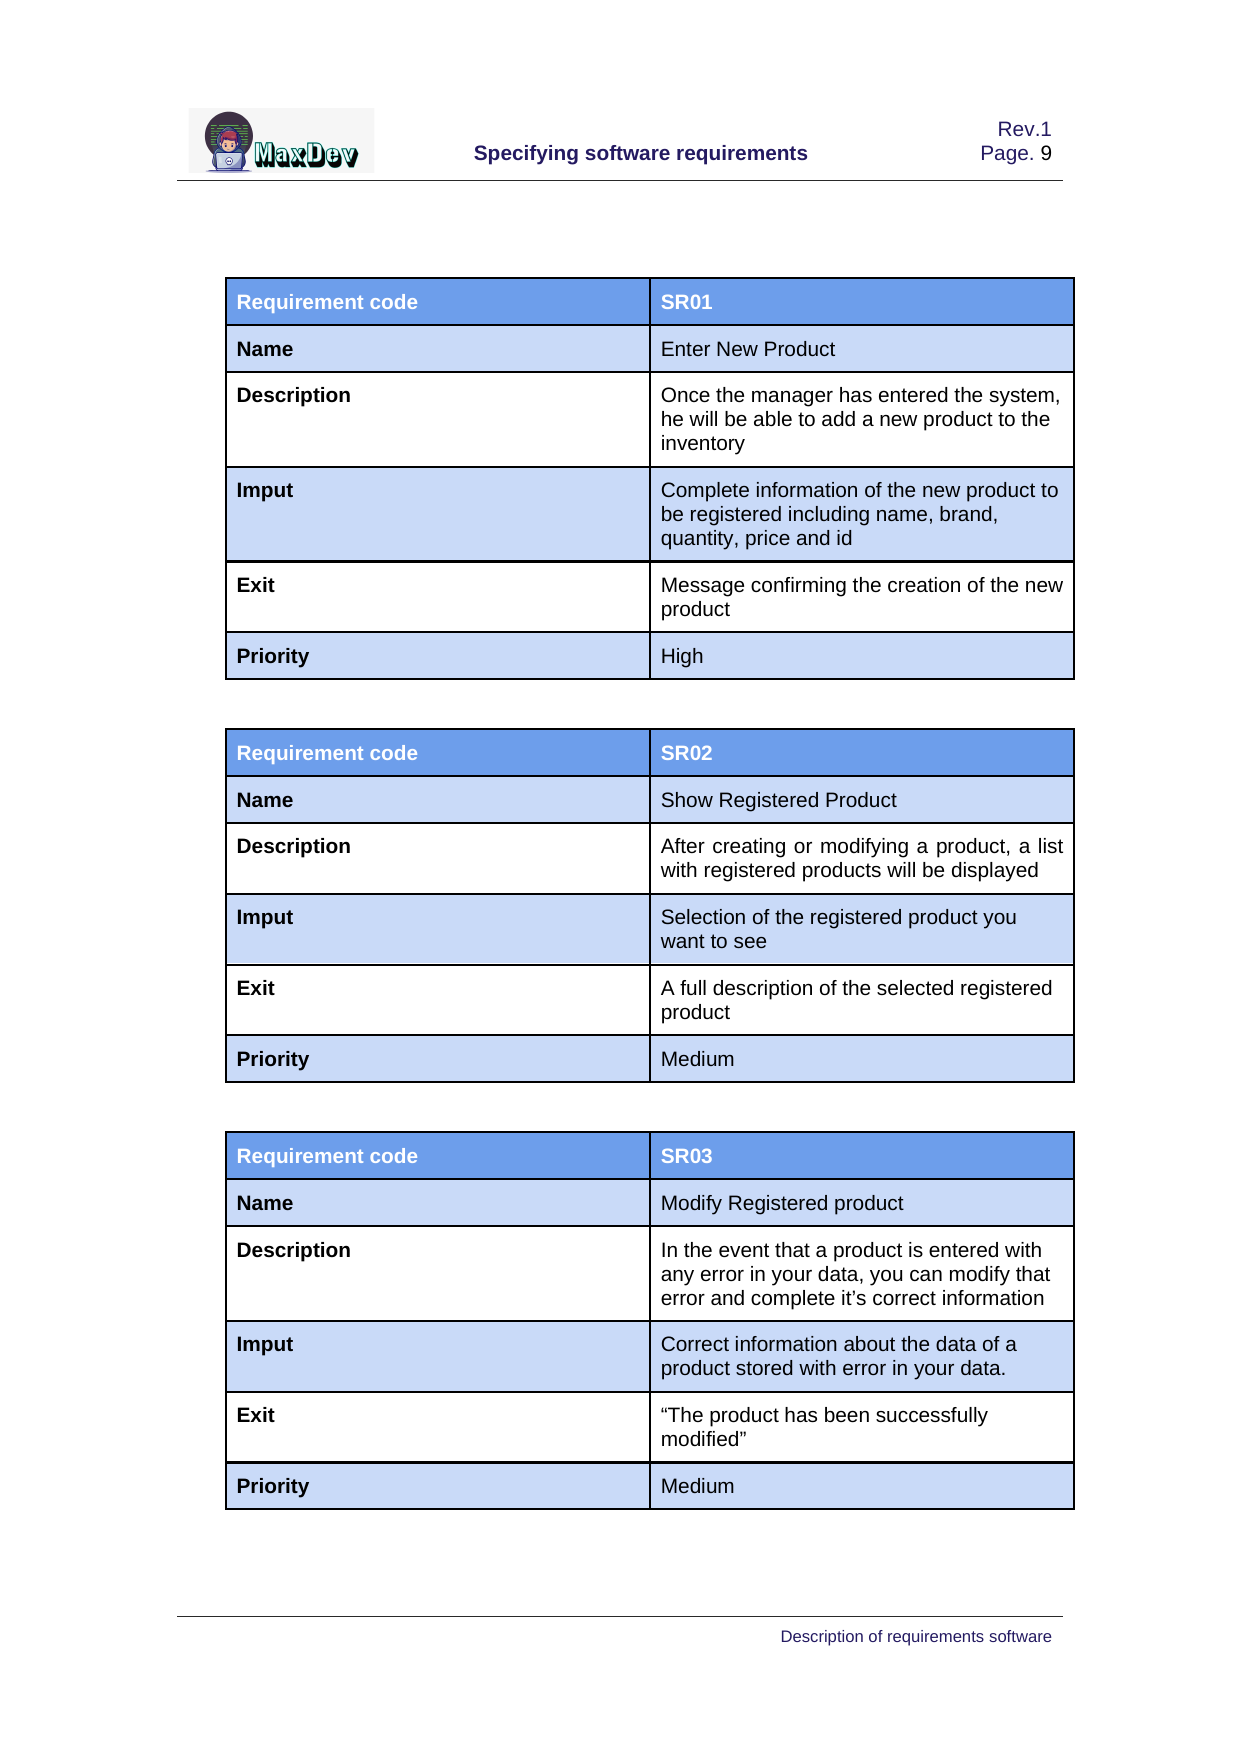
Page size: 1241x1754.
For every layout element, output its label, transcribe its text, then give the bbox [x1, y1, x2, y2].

table_cell In the event that a product is entered with any error in your data, you can modify that error and complete it’s correct information [651, 1227, 1073, 1320]
table_cell Imput [227, 1322, 649, 1391]
table_cell Description [227, 824, 649, 893]
table_cell Correct information about the data of a product stored with error in your data. [651, 1322, 1073, 1391]
table_cell Modify Registered product [651, 1180, 1073, 1225]
table_cell Name [227, 326, 649, 371]
table_cell Medium [651, 1036, 1073, 1081]
table_cell High [651, 633, 1073, 678]
table_cell Priority [227, 1036, 649, 1081]
table_cell Description [227, 1227, 649, 1320]
table_cell Imput [227, 468, 649, 560]
table_cell Exit [227, 563, 649, 631]
table_cell Priority [227, 1464, 649, 1508]
table_cell After creating or modifying a product, a list with registered products will be displayed [651, 824, 1073, 893]
table_cell Message confirming the creation of the new product [651, 563, 1073, 631]
table_cell Complete information of the new product to be registered including name, brand, quantity, price and id [651, 468, 1073, 560]
table_cell Exit [227, 1393, 649, 1461]
table_header SR02 [651, 730, 1073, 775]
table_header Requirement code [227, 1133, 649, 1178]
table_cell Name [227, 777, 649, 822]
table_header Requirement code [227, 730, 649, 775]
table_cell Name [227, 1180, 649, 1225]
table_header Requirement code [227, 279, 649, 324]
table_cell A full description of the selected registered product [651, 966, 1073, 1034]
table_cell Exit [227, 966, 649, 1034]
table_cell Once the manager has entered the system, he will be able to add a new product to the inventory [651, 373, 1073, 466]
table_header SR03 [651, 1133, 1073, 1178]
table_cell Priority [227, 633, 649, 678]
table_cell Enter New Product [651, 326, 1073, 371]
table_cell Imput [227, 895, 649, 963]
table_cell Selection of the registered product you want to see [651, 895, 1073, 963]
table_cell Medium [651, 1464, 1073, 1508]
picture [188, 108, 375, 173]
table_cell Show Registered Product [651, 777, 1073, 822]
table_cell Description [227, 373, 649, 466]
table_header SR01 [651, 279, 1073, 324]
table_cell “The product has been successfully modified” [651, 1393, 1073, 1461]
